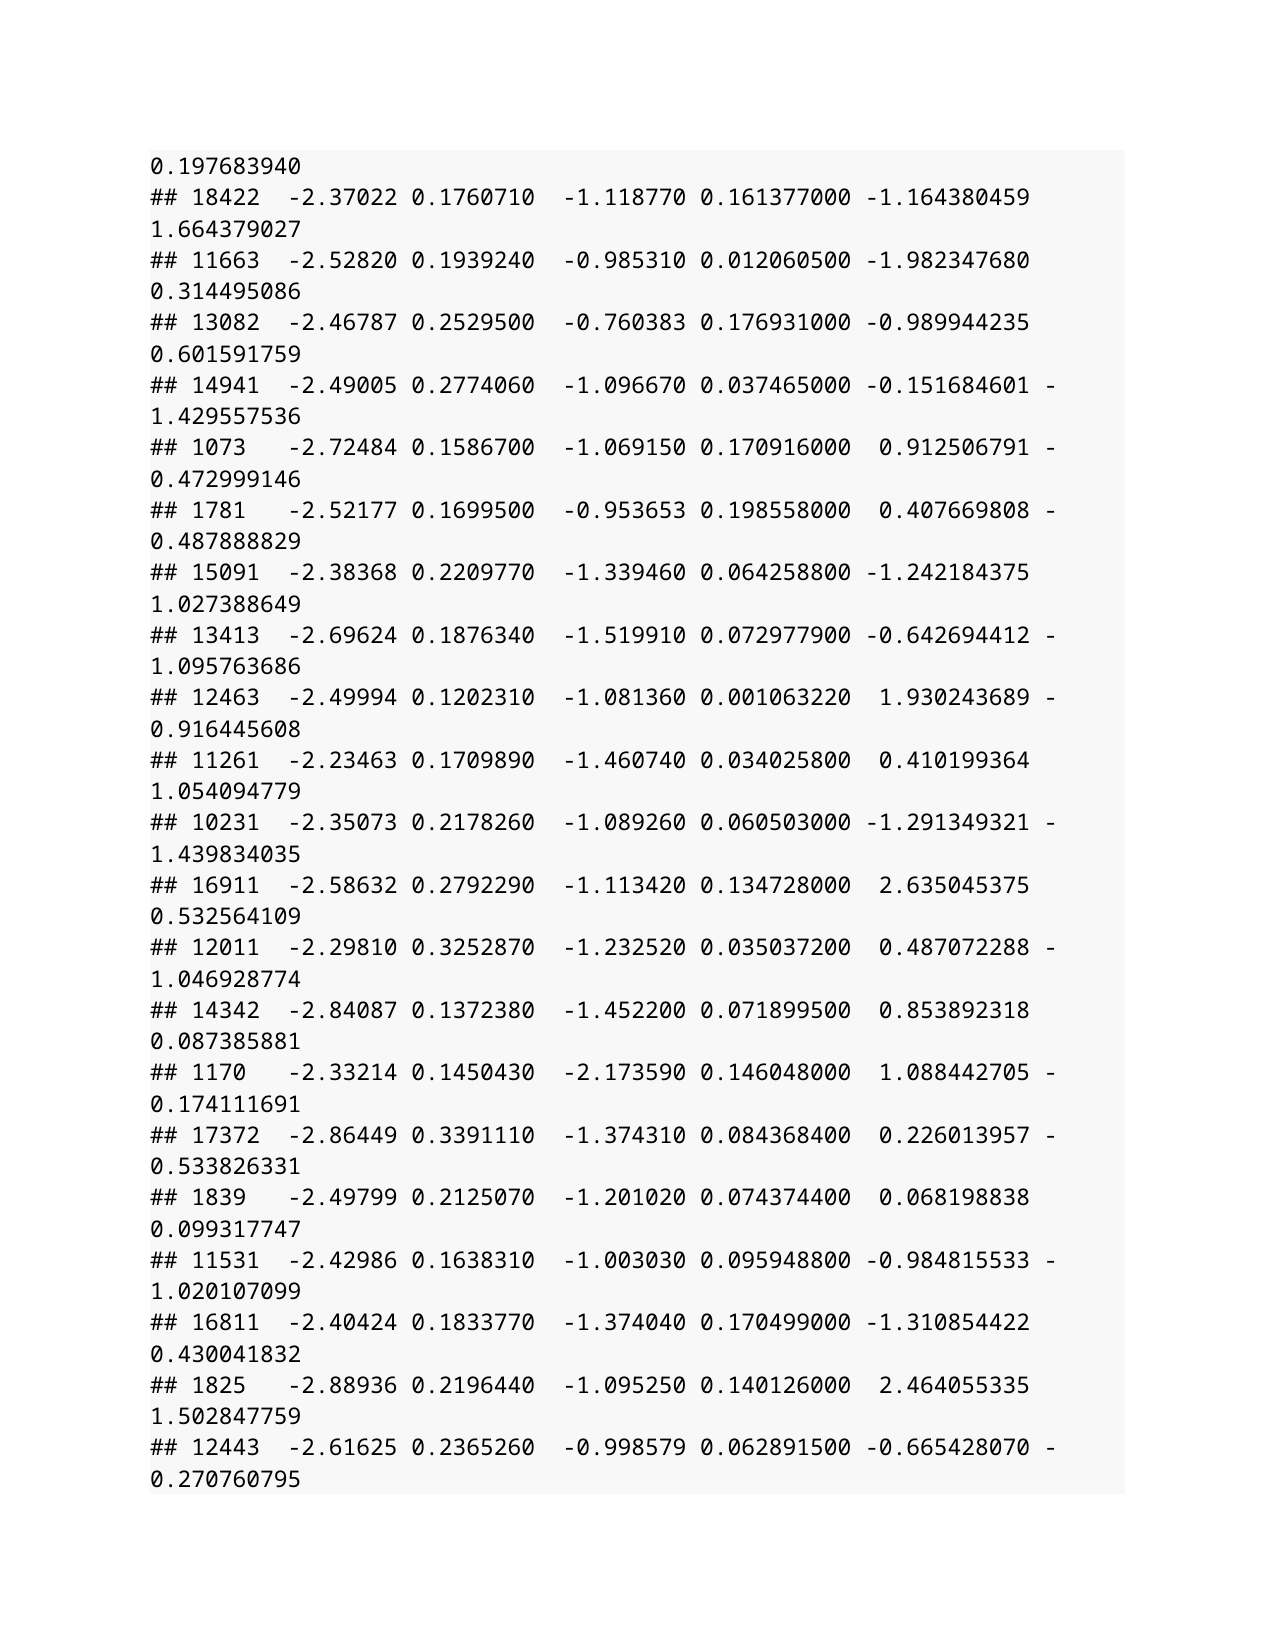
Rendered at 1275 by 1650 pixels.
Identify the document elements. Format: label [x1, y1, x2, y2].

text [150, 150, 1125, 1494]
